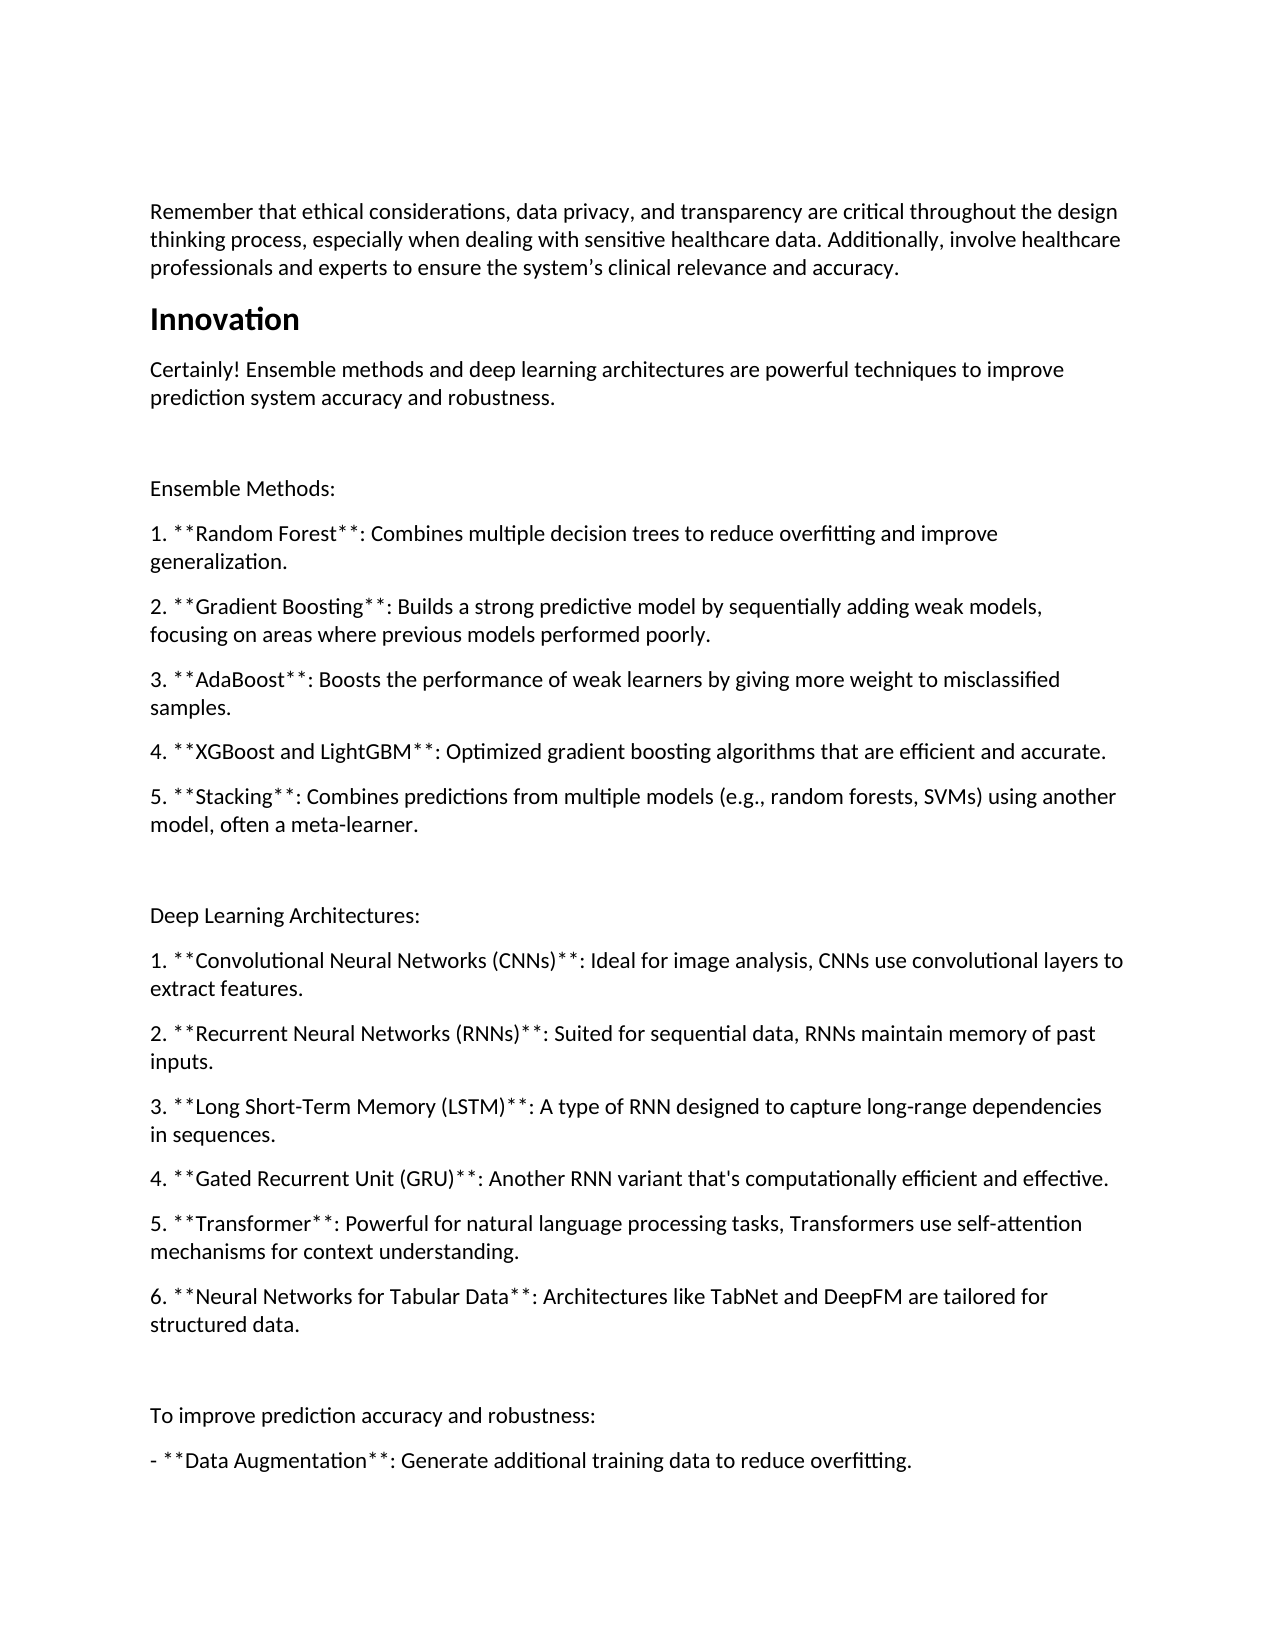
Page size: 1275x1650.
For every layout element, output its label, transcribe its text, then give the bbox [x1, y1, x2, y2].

text Ensemble Methods: [150, 474, 1125, 503]
text 3. **AdaBoost**: Boosts the performance of weak learners by giving more weight to misclassified samples. [150, 665, 1125, 721]
text 4. **XGBoost and LightGBM**: Optimized gradient boosting algorithms that are efficient and accurate. [150, 737, 1125, 765]
text Innovation [150, 298, 1125, 338]
text 2. **Gradient Boosting**: Builds a strong predictive model by sequentially adding weak models, focusing on areas where previous models performed poorly. [150, 592, 1125, 648]
text 2. **Recurrent Neural Networks (RNNs)**: Suited for sequential data, RNNs maintain memory of past inputs. [150, 1019, 1125, 1075]
text Certainly! Ensemble methods and deep learning architectures are powerful techniques to improve prediction system accuracy and robustness. [150, 355, 1125, 411]
text 4. **Gated Recurrent Unit (GRU)**: Another RNN variant that's computationally efficient and effective. [150, 1164, 1125, 1192]
text To improve prediction accuracy and robustness: [150, 1401, 1125, 1429]
text Remember that ethical considerations, data privacy, and transparency are critical throughout the design thinking process, especially when dealing with sensitive healthcare data. Additionally, involve healthcare professionals and experts to ensure the system’s clinical relevance and accuracy. [150, 197, 1125, 281]
text - **Data Augmentation**: Generate additional training data to reduce overfitting. [150, 1446, 1125, 1474]
text 6. **Neural Networks for Tabular Data**: Architectures like TabNet and DeepFM are tailored for structured data. [150, 1282, 1125, 1338]
text 5. **Stacking**: Combines predictions from multiple models (e.g., random forests, SVMs) using another model, often a meta-learner. [150, 782, 1125, 838]
text 1. **Random Forest**: Combines multiple decision trees to reduce overfitting and improve generalization. [150, 519, 1125, 575]
text Deep Learning Architectures: [150, 902, 1125, 930]
text 1. **Convolutional Neural Networks (CNNs)**: Ideal for image analysis, CNNs use convolutional layers to extract features. [150, 946, 1125, 1002]
text 5. **Transformer**: Powerful for natural language processing tasks, Transformers use self-attention mechanisms for context understanding. [150, 1209, 1125, 1265]
text 3. **Long Short-Term Memory (LSTM)**: A type of RNN designed to capture long-range dependencies in sequences. [150, 1092, 1125, 1148]
